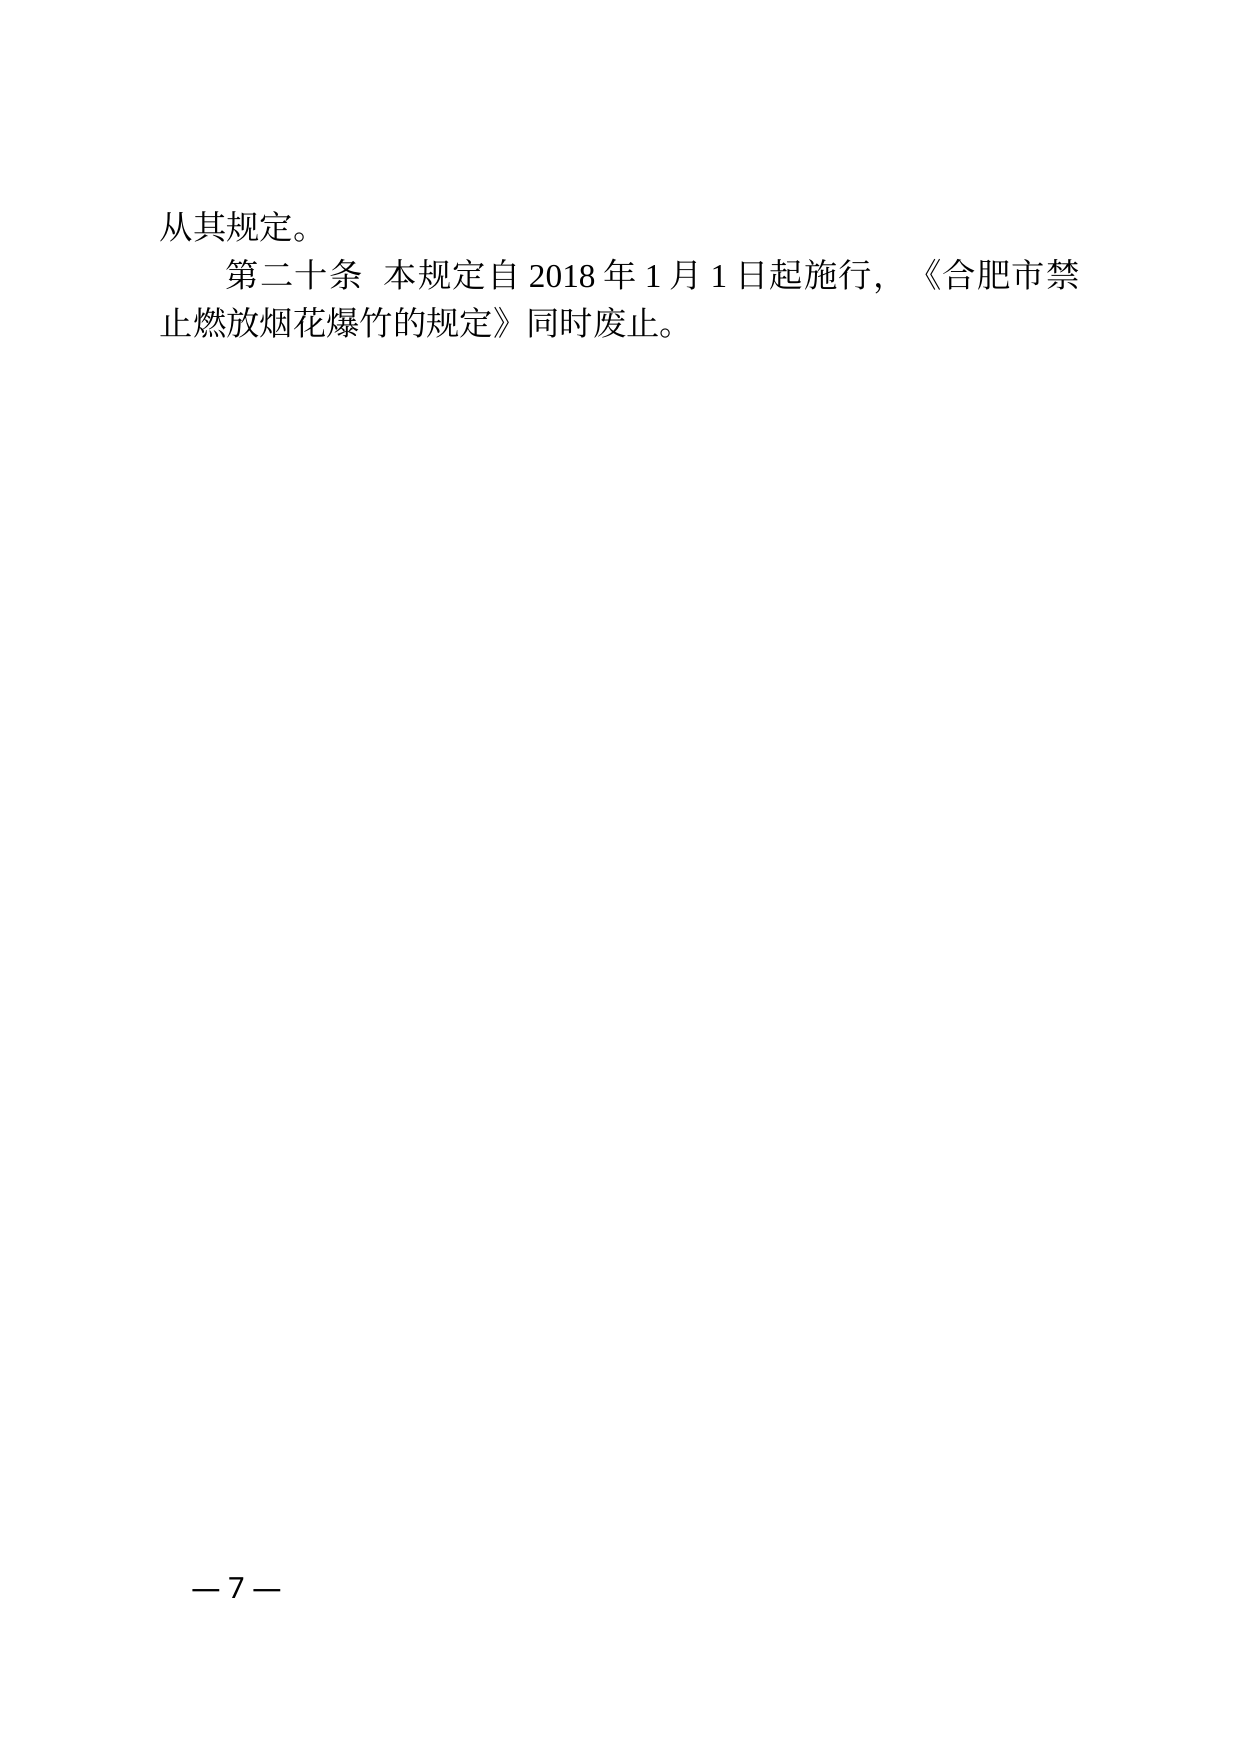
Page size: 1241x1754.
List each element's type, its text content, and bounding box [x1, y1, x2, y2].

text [159, 201, 1081, 249]
text 第二十条 本规定自2018年1月1日起施行，《合肥市禁止燃放烟花爆竹的规定》同时废止。 [159, 249, 1081, 344]
